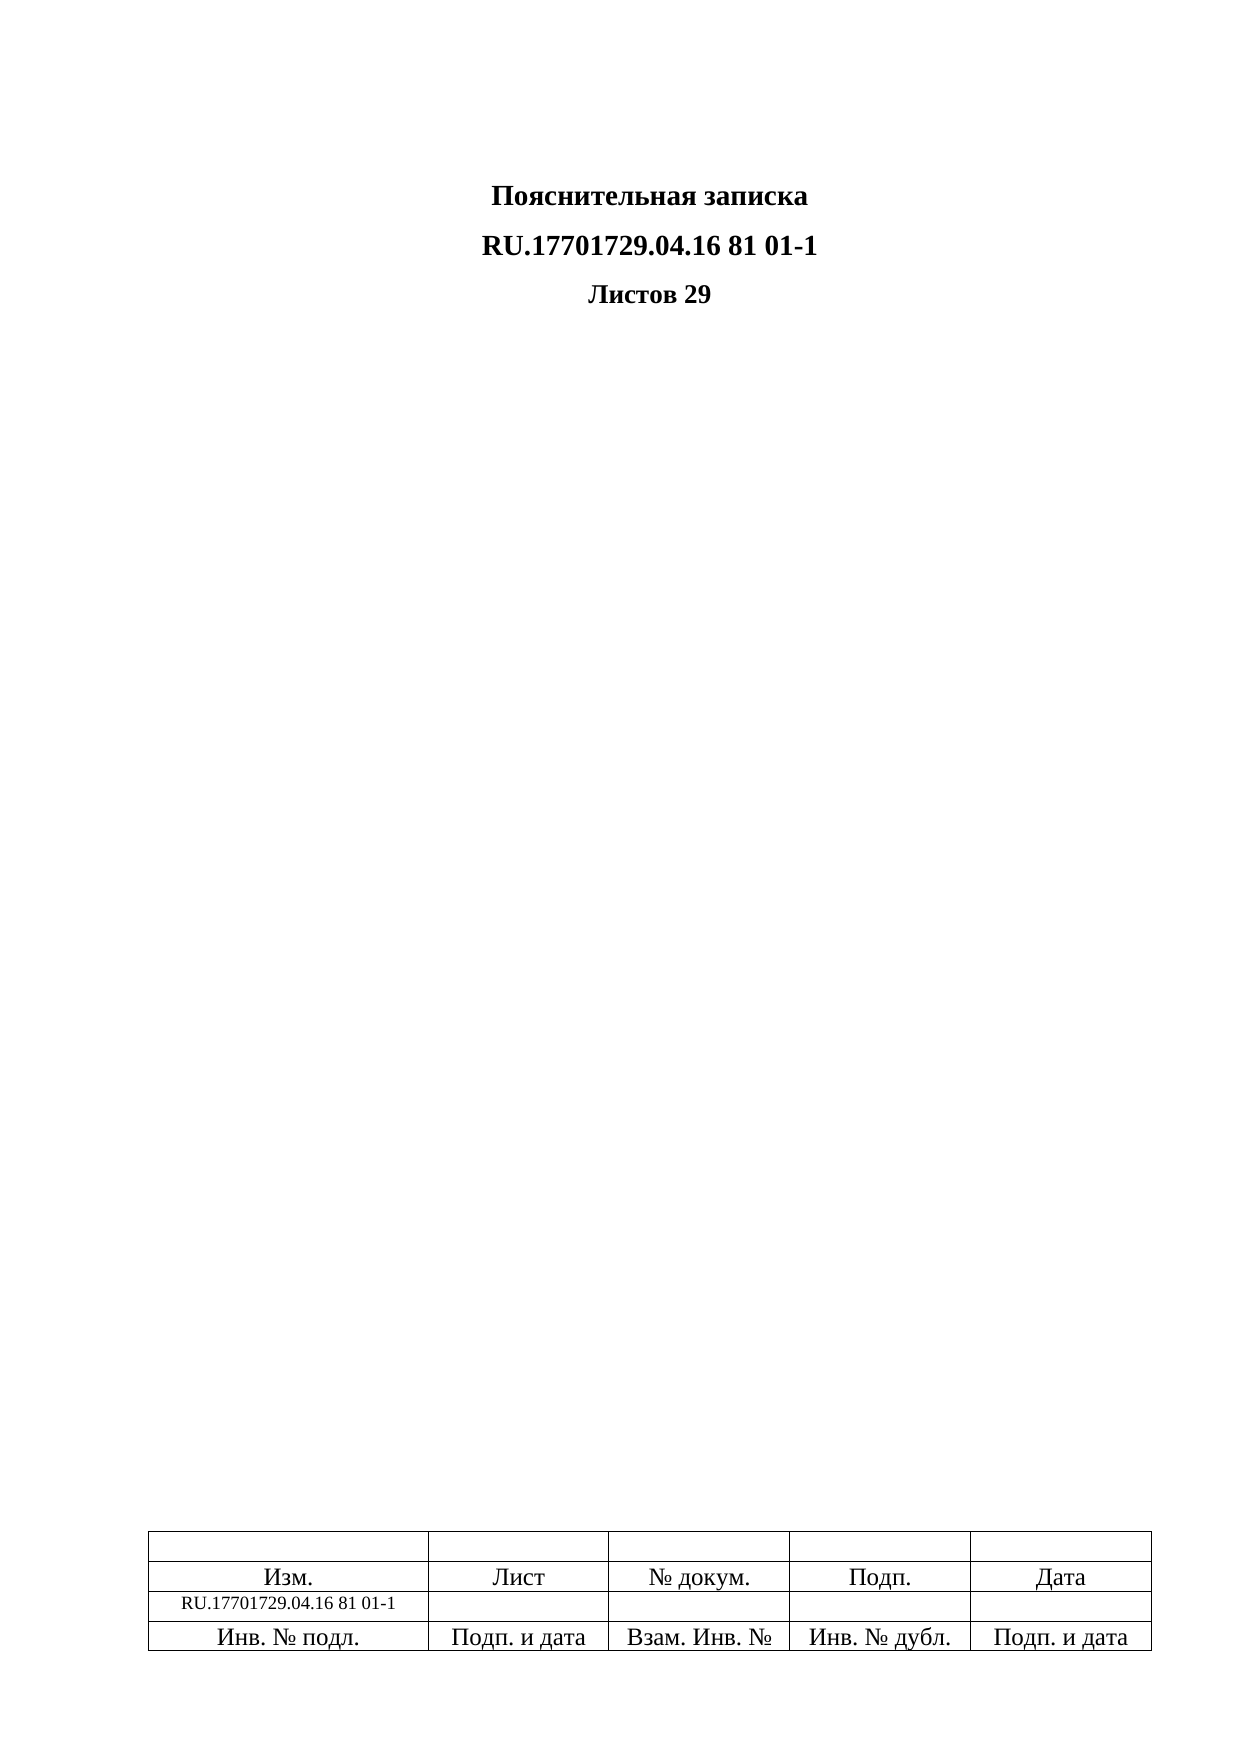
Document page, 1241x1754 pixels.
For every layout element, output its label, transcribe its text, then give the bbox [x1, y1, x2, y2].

text Листов 29 [148, 278, 1152, 309]
text RU.17701729.04.16 81 01-1 [148, 228, 1152, 262]
text Пояснительная записка [148, 178, 1152, 212]
